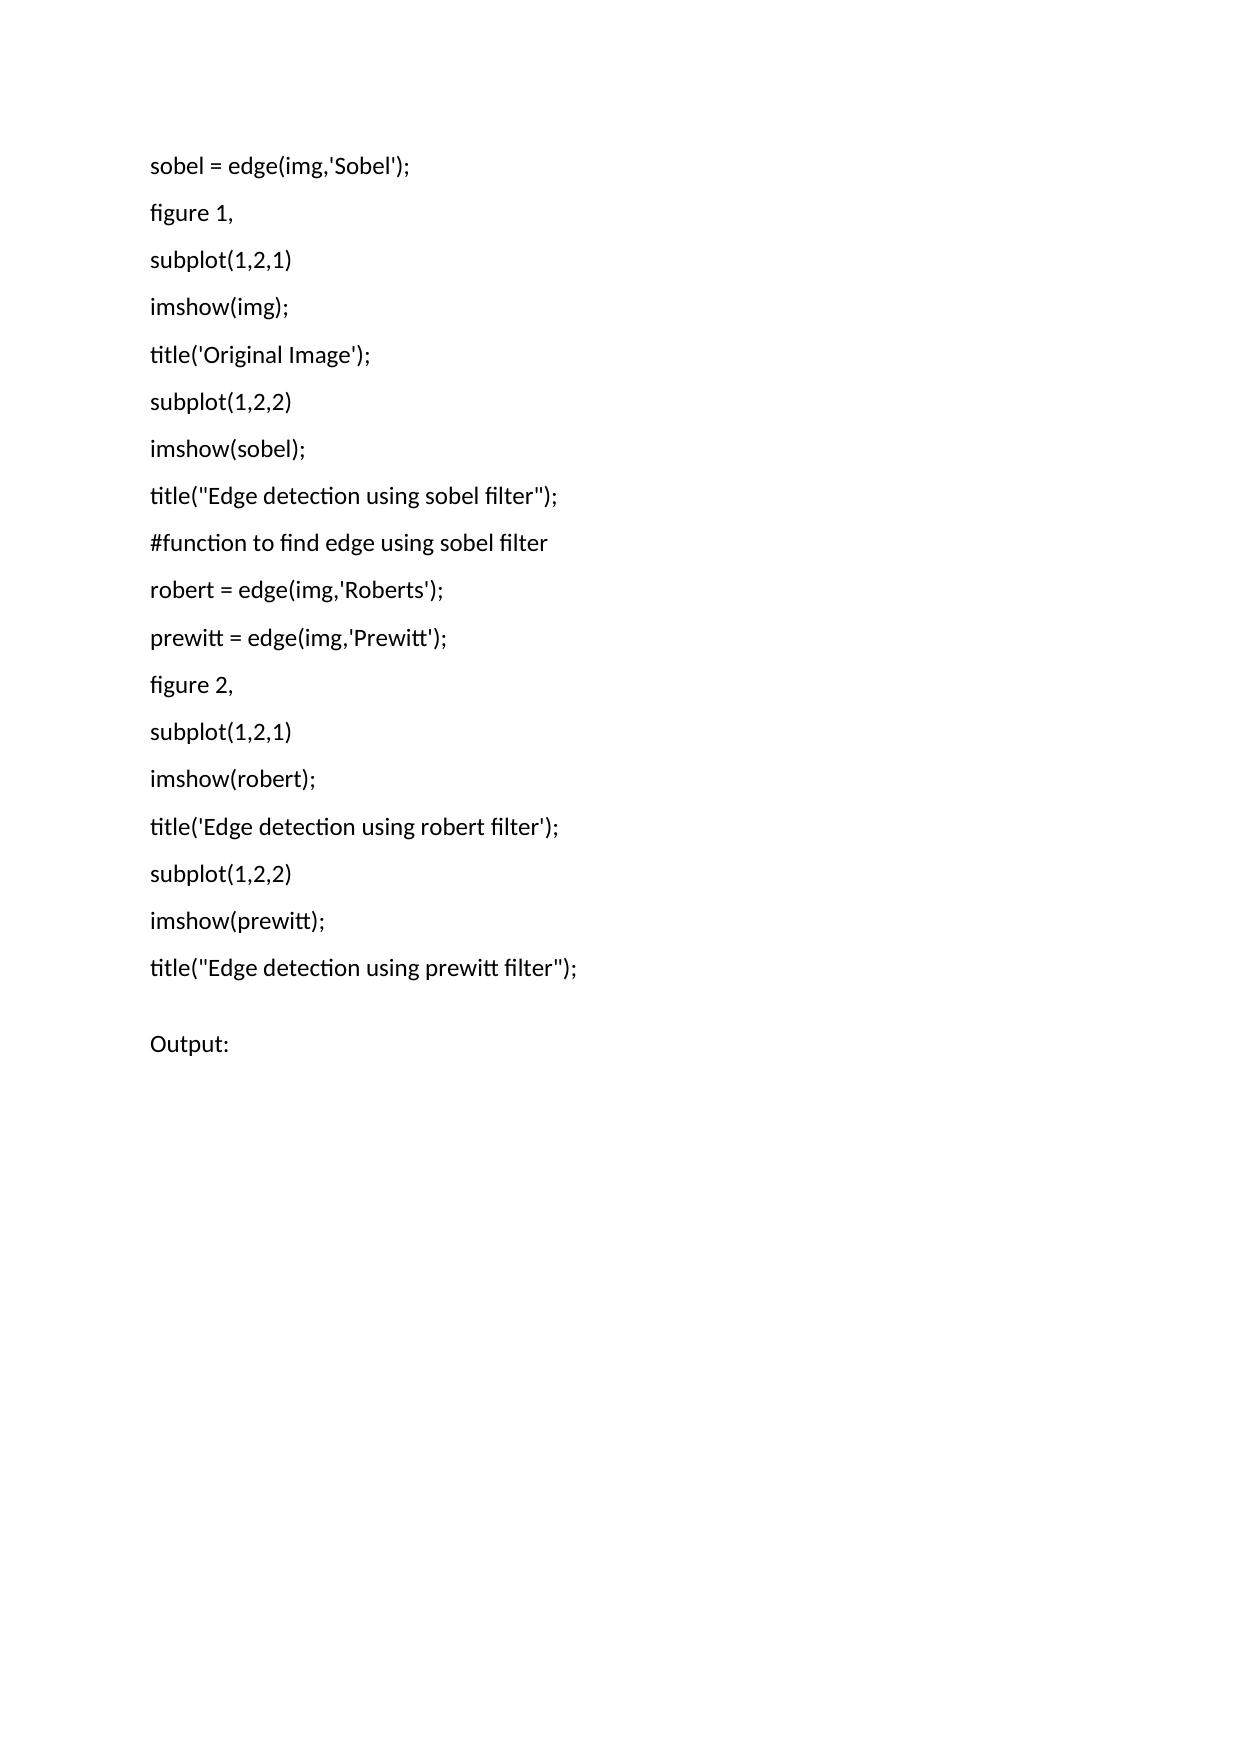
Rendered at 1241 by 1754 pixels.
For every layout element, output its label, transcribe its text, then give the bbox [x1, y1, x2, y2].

text Output: [150, 1028, 1090, 1059]
text figure 2, [150, 669, 1090, 699]
text figure 1, [150, 197, 1090, 228]
text imshow(img); [150, 292, 1090, 322]
text title('Edge detection using robert filter'); [150, 811, 1090, 841]
text #function to find edge using sobel filter [150, 527, 1090, 558]
text title("Edge detection using prewitt filter"); [150, 952, 1090, 983]
text title("Edge detection using sobel filter"); [150, 480, 1090, 511]
text title('Original Image'); [150, 339, 1090, 369]
text imshow(prewitt); [150, 905, 1090, 936]
text subplot(1,2,2) [150, 858, 1090, 888]
text subplot(1,2,1) [150, 244, 1090, 275]
text imshow(robert); [150, 763, 1090, 794]
text imshow(sobel); [150, 433, 1090, 464]
text prewitt = edge(img,'Prewitt'); [150, 622, 1090, 652]
text sobel = edge(img,'Sobel'); [150, 150, 1090, 181]
text subplot(1,2,2) [150, 386, 1090, 416]
text subplot(1,2,1) [150, 716, 1090, 747]
text robert = edge(img,'Roberts'); [150, 575, 1090, 605]
